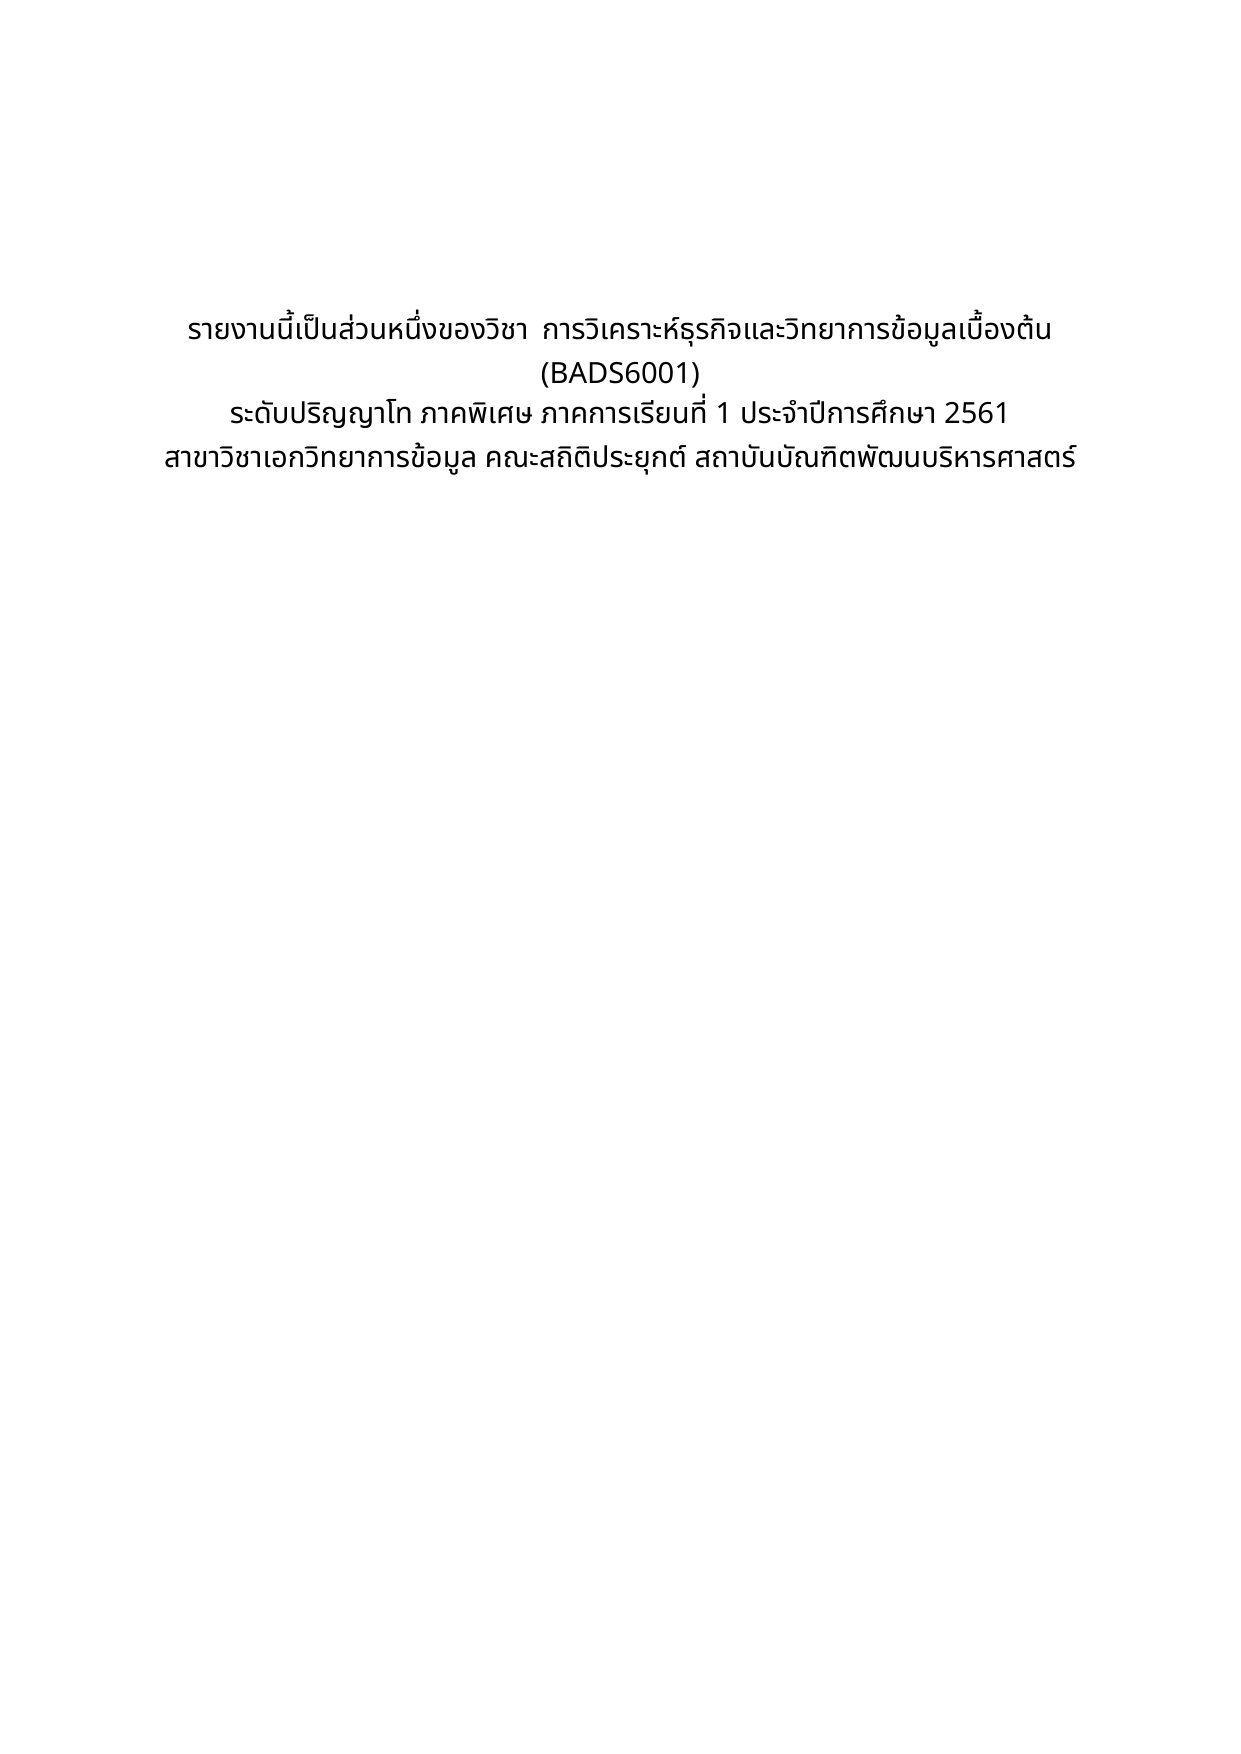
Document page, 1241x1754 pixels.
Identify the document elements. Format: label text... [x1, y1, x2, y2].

text ระดับปริญญาโท ภาคพิเศษ ภาคการเรียนที่ 1 ประจำปีการศึกษา 2561 [150, 392, 1090, 437]
text รายงานนี้เป็นส่วนหนึ่งของวิชา การวิเคราะห์ธุรกิจและวิทยาการข้อมูลเบื้องต้น (BADS6001) [150, 309, 1090, 392]
text สาขาวิชาเอกวิทยาการข้อมูล คณะสถิติประยุกต์ สถาบันบัณฑิตพัฒนบริหารศาสตร์ [150, 437, 1090, 481]
